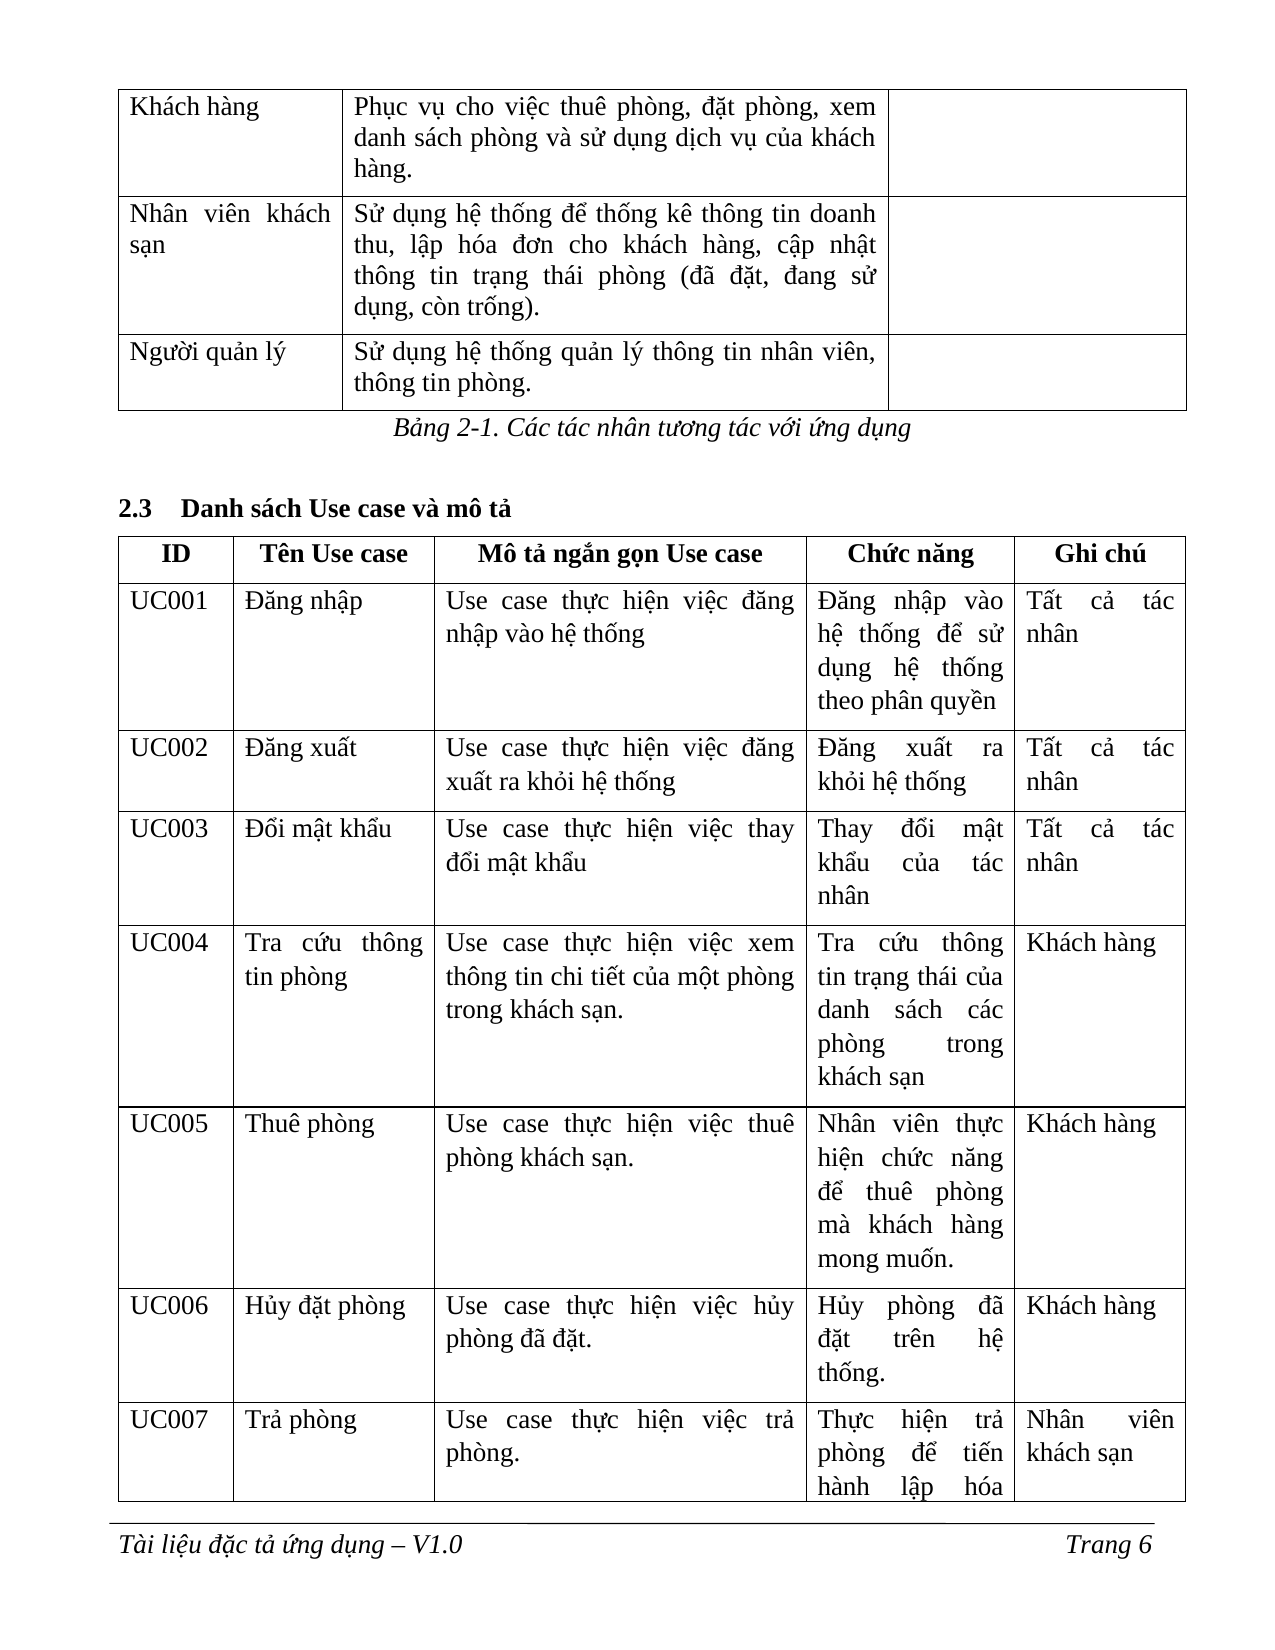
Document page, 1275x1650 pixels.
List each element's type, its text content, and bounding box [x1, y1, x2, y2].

table_cell Use case thực hiện việc đăng nhập vào hệ thống [435, 584, 806, 730]
table_header Mô tả ngắn gọn Use case [435, 537, 806, 583]
table_cell [889, 197, 1186, 334]
table_cell Use case thực hiện việc thay đổi mật khẩu [435, 812, 806, 925]
table_cell Use case thực hiện việc thuê phòng khách sạn. [435, 1108, 806, 1288]
table_cell Người quản lý [119, 335, 342, 409]
table_cell UC007 [119, 1403, 233, 1501]
table_cell Nhân viên khách sạn [1015, 1403, 1185, 1501]
subtitle Danh sách Use case và mô tả [118, 492, 1186, 523]
table_cell Use case thực hiện việc đăng xuất ra khỏi hệ thống [435, 731, 806, 811]
table_header Ghi chú [1015, 537, 1185, 583]
table_cell UC006 [119, 1289, 233, 1402]
table_cell Khách hàng [1015, 926, 1185, 1106]
table_cell [889, 335, 1186, 409]
table_cell Sử dụng hệ thống quản lý thông tin nhân viên, thông tin phòng. [343, 335, 888, 409]
table_cell Đăng nhập [234, 584, 434, 730]
table_cell Use case thực hiện việc hủy phòng đã đặt. [435, 1289, 806, 1402]
table_cell Thuê phòng [234, 1108, 434, 1288]
table_header Tên Use case [234, 537, 434, 583]
table_cell [889, 90, 1186, 196]
table_cell Đăng xuất [234, 731, 434, 811]
table_cell Tra cứu thông tin phòng [234, 926, 434, 1106]
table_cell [807, 1403, 1014, 1501]
table_cell Khách hàng [1015, 1289, 1185, 1402]
table_cell Hủy phòng đã đặt trên hệ thống. [807, 1289, 1014, 1402]
table_cell Sử dụng hệ thống để thống kê thông tin doanh thu, lập hóa đơn cho khách hàng, cập nhật thông tin trạng thái phòng (đã đặt, đang sử dụng, còn trống). [343, 197, 888, 334]
table_cell Use case thực hiện việc xem thông tin chi tiết của một phòng trong khách sạn. [435, 926, 806, 1106]
table_cell UC004 [119, 926, 233, 1106]
table_cell Nhân viên khách sạn [119, 197, 342, 334]
table_cell UC002 [119, 731, 233, 811]
table_cell UC005 [119, 1108, 233, 1288]
table_cell Tất cả tác nhân [1015, 812, 1185, 925]
table_header ID [119, 537, 233, 583]
table_cell Đăng nhập vào hệ thống để sử dụng hệ thống theo phân quyền [807, 584, 1014, 730]
table_cell Phục vụ cho việc thuê phòng, đặt phòng, xem danh sách phòng và sử dụng dịch vụ của khách hàng. [343, 90, 888, 196]
table_cell Đăng xuất ra khỏi hệ thống [807, 731, 1014, 811]
table_cell Đổi mật khẩu [234, 812, 434, 925]
text Bảng 2-1. Các tác nhân tương tác với ứng dụng [118, 411, 1186, 442]
table_cell Nhân viên thực hiện chức năng để thuê phòng mà khách hàng mong muốn. [807, 1108, 1014, 1288]
table_header Chức năng [807, 537, 1014, 583]
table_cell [435, 1403, 806, 1501]
table_cell Tra cứu thông tin trạng thái của danh sách các phòng trong khách sạn [807, 926, 1014, 1106]
table_cell UC003 [119, 812, 233, 925]
table_cell UC001 [119, 584, 233, 730]
table_cell Tất cả tác nhân [1015, 584, 1185, 730]
table_cell Khách hàng [119, 90, 342, 196]
table_cell Thay đổi mật khẩu của tác nhân [807, 812, 1014, 925]
table_cell Khách hàng [1015, 1108, 1185, 1288]
table_cell Trả phòng [234, 1403, 434, 1501]
table_cell Tất cả tác nhân [1015, 731, 1185, 811]
table_cell Hủy đặt phòng [234, 1289, 434, 1402]
